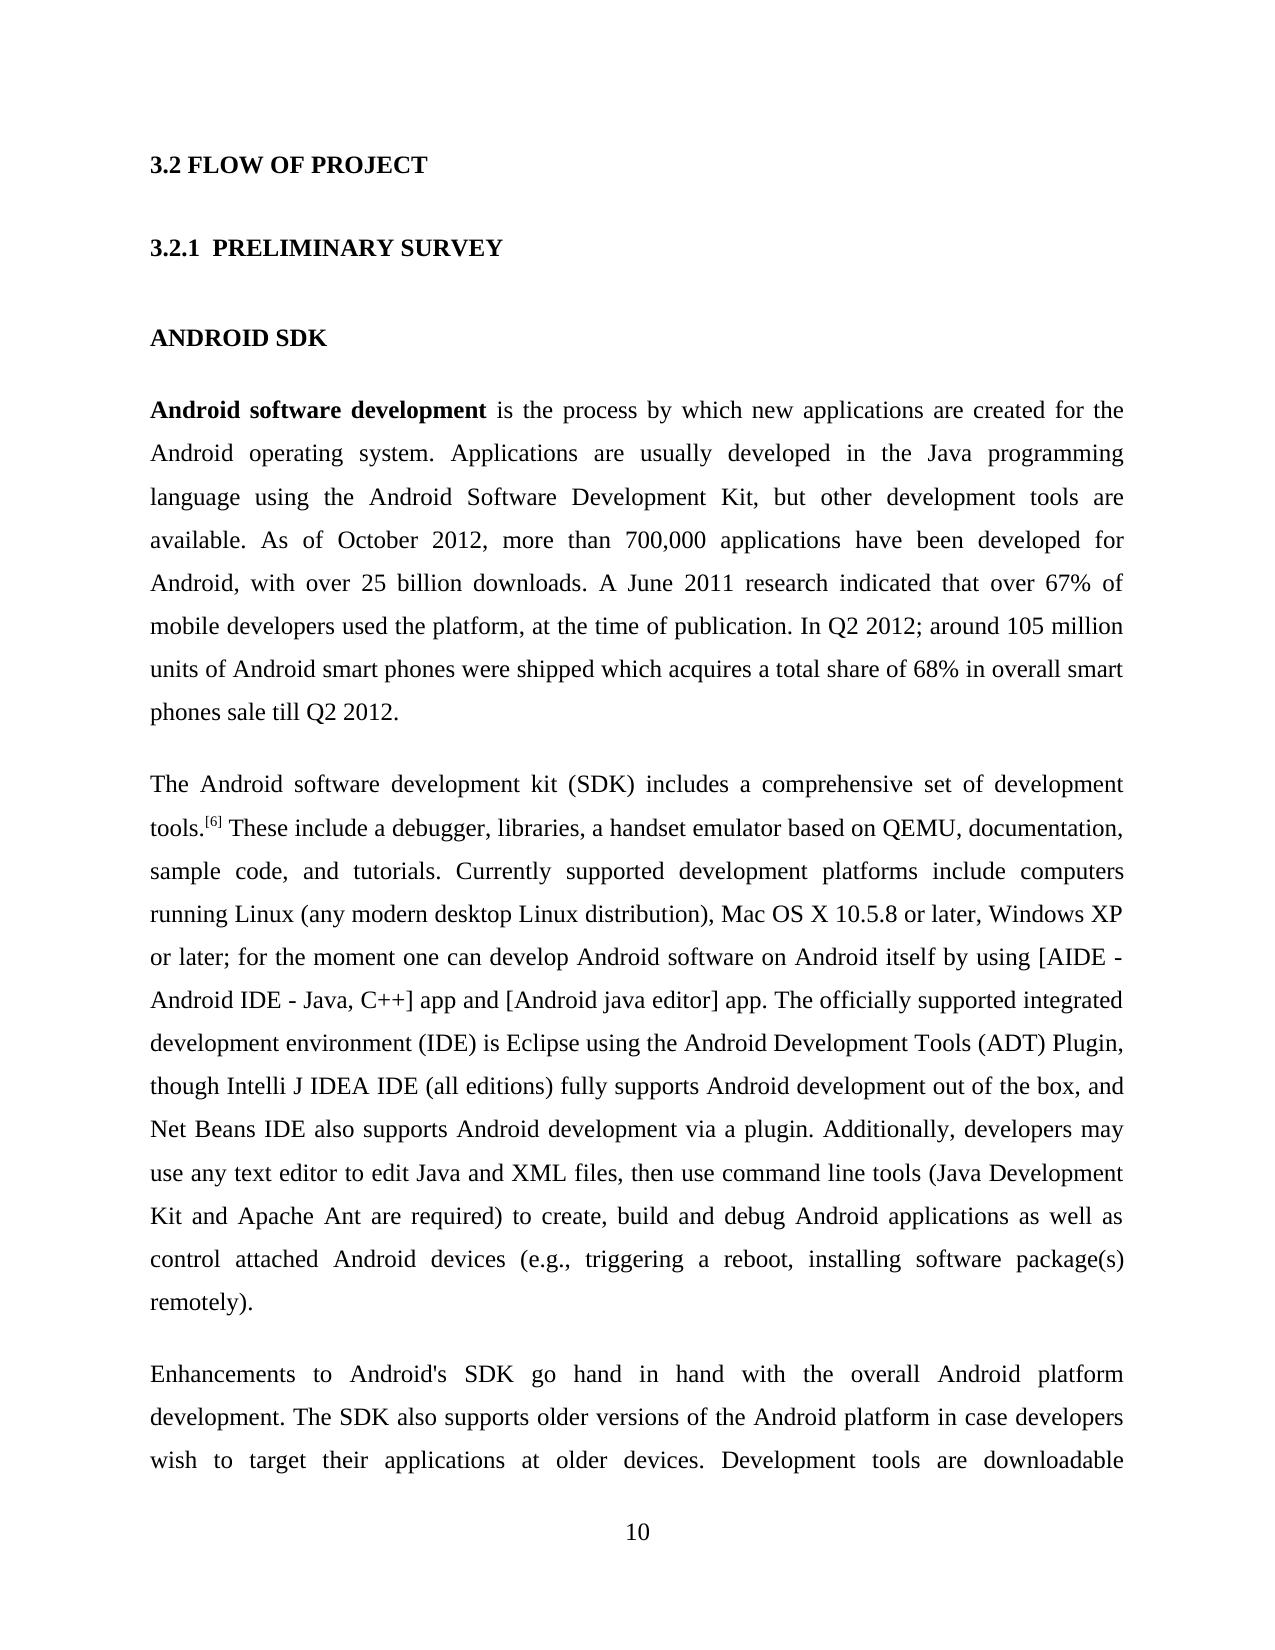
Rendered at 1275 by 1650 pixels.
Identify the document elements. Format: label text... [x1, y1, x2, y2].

text 3.2.1 PRELIMINARY SURVEY [150, 233, 1125, 261]
text 3.2 FLOW OF PROJECT [150, 150, 1125, 179]
list ANDROID SDK [150, 323, 1125, 352]
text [150, 1359, 1125, 1474]
text Android software development is the process by which new applications are created for the Android operating system. Applications are usually developed in the Java programming language using the Android Software Development Kit, but other development tools are available. As of October 2012, more than 700,000 applications have been developed for Android, with over 25 billion downloads. A June 2011 research indicated that over 67% of mobile developers used the platform, at the time of publication. In Q2 2012; around 105 million units of Android smart phones were shipped which acquires a total share of 68% in overall smart phones sale till Q2 2012. [150, 395, 1125, 726]
text The Android software development kit (SDK) includes a comprehensive set of development tools.[6] These include a debugger, libraries, a handset emulator based on QEMU, documentation, sample code, and tutorials. Currently supported development platforms include computers running Linux (any modern desktop Linux distribution), Mac OS X 10.5.8 or later, Windows XP or later; for the moment one can develop Android software on Android itself by using [AIDE - Android IDE - Java, C++] app and [Android java editor] app. The officially supported integrated development environment (IDE) is Eclipse using the Android Development Tools (ADT) Plugin, though Intelli J IDEA IDE (all editions) fully supports Android development out of the box, and Net Beans IDE also supports Android development via a plugin. Additionally, developers may use any text editor to edit Java and XML files, then use command line tools (Java Development Kit and Apache Ant are required) to create, build and debug Android applications as well as control attached Android devices (e.g., triggering a reboot, installing software package(s) remotely). [150, 769, 1125, 1316]
